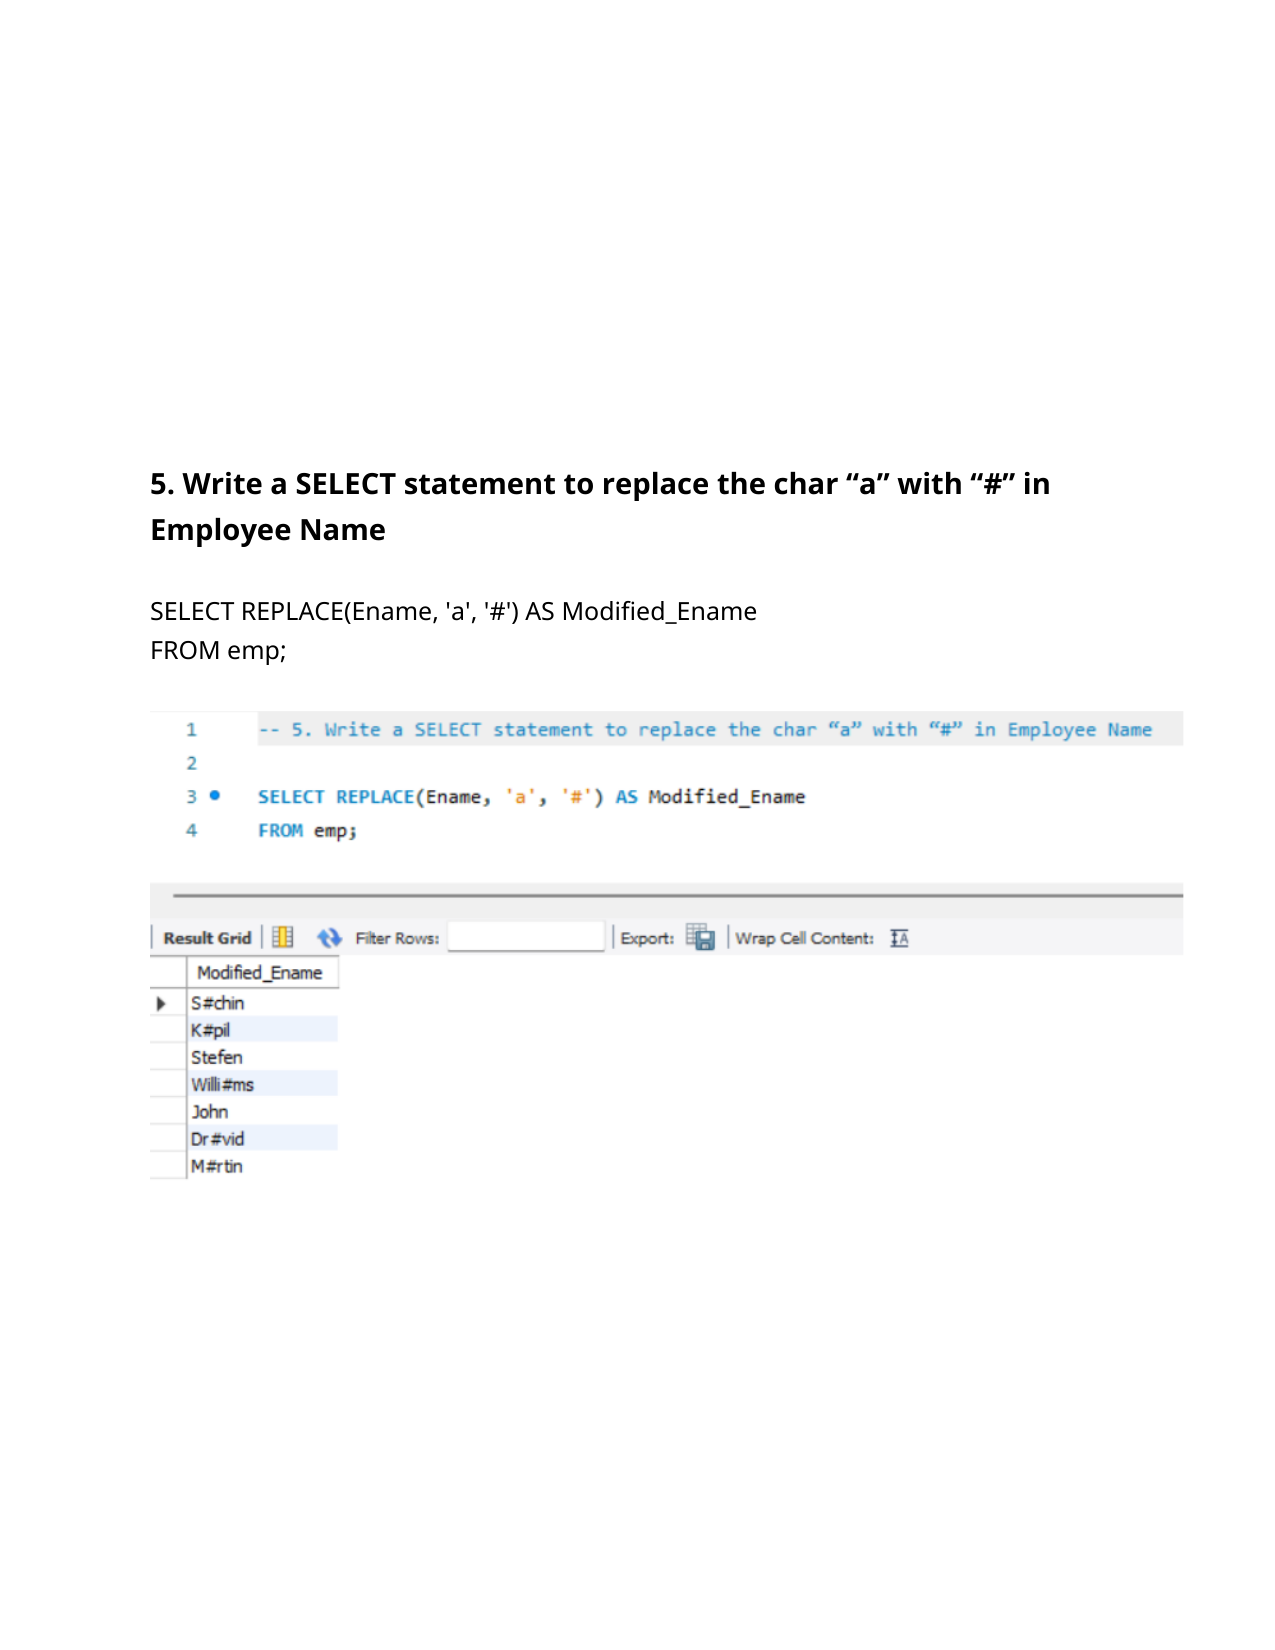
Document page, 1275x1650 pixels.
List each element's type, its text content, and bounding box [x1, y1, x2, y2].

text 5. Write a SELECT statement to replace the char “a” with “#” in Employee Name [150, 463, 1125, 549]
text FROM emp; [150, 633, 1125, 667]
text SELECT REPLACE(Ename, 'a', '#') AS Modified_Ename [150, 594, 1125, 628]
picture [150, 711, 1184, 1206]
